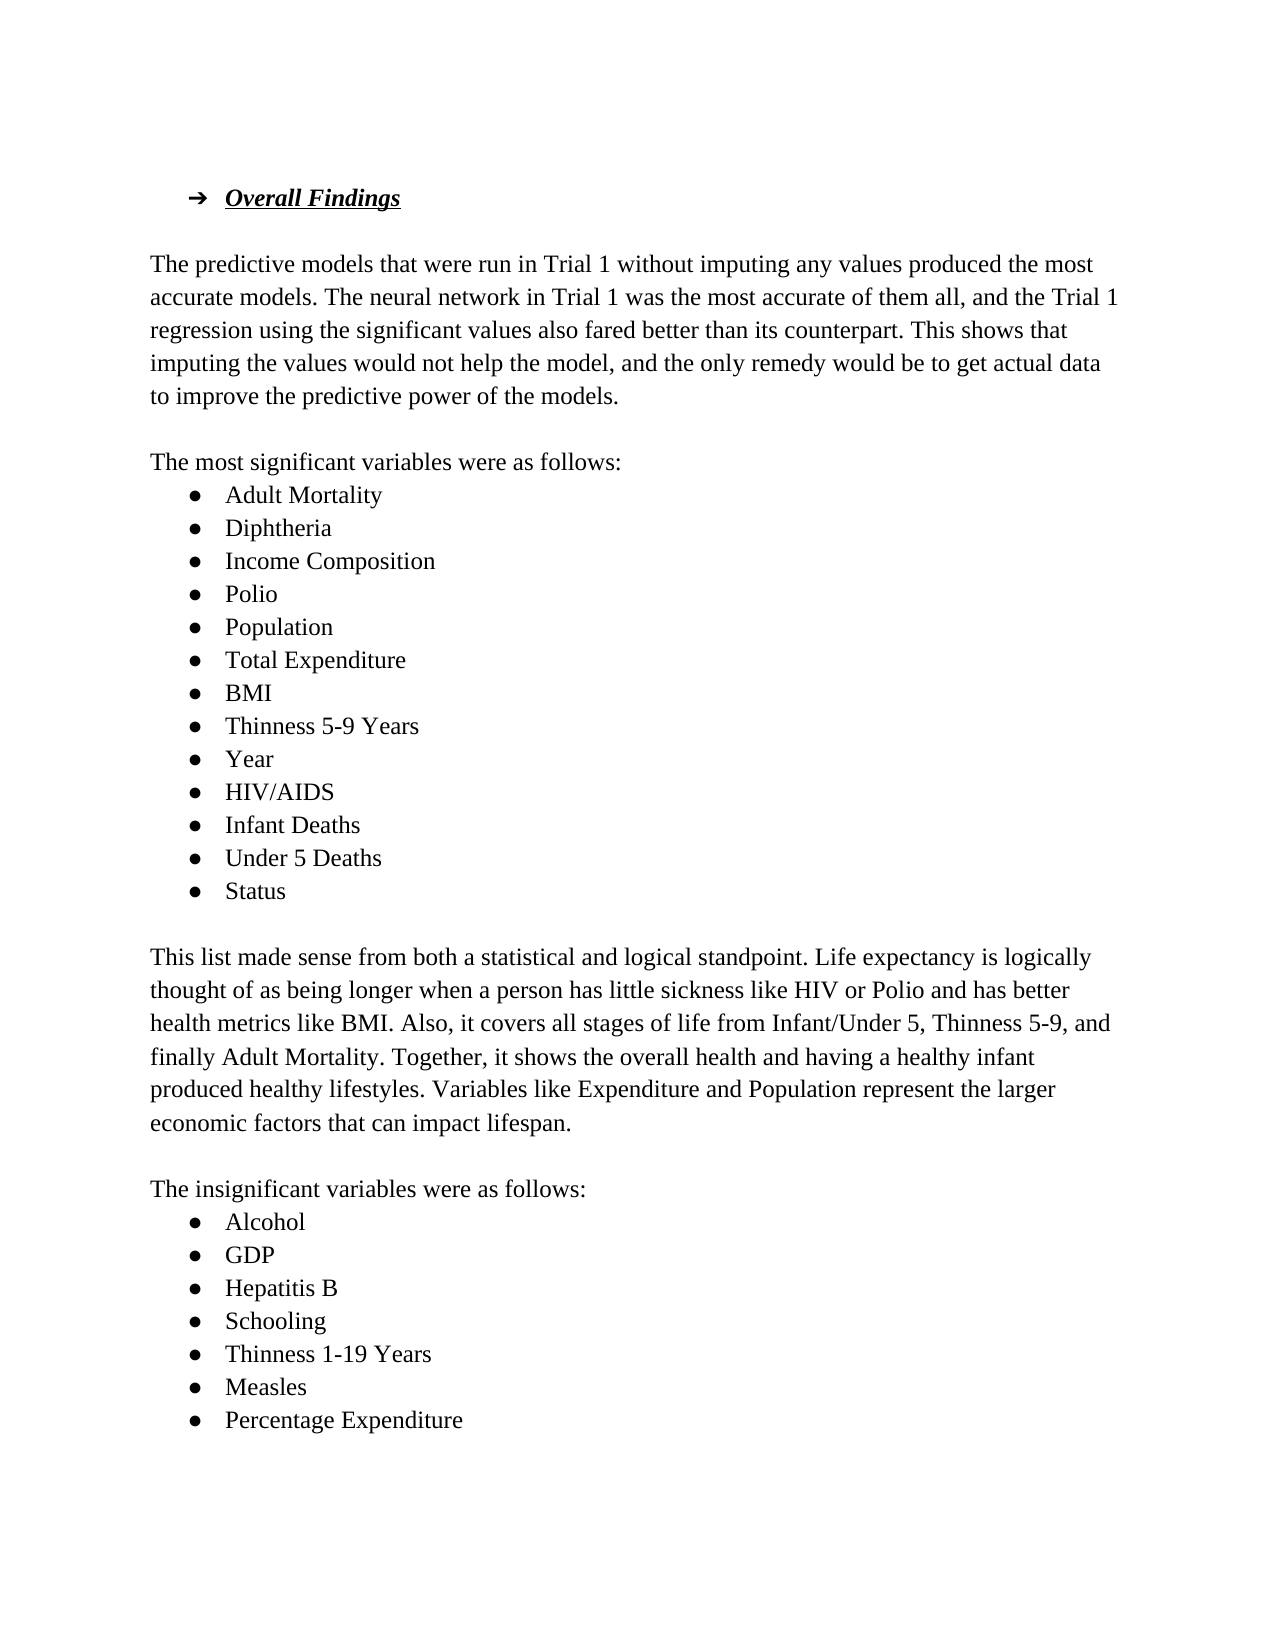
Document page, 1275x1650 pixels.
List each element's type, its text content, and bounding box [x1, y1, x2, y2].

list Adult Mortality [187, 480, 1125, 509]
list Thinness 5-9 Years [187, 711, 1125, 740]
list Infant Deaths [187, 810, 1125, 839]
list BMI [187, 678, 1125, 707]
list Hepatitis B [187, 1273, 1125, 1301]
list Status [187, 876, 1125, 905]
list Alcohol [187, 1207, 1125, 1235]
list Income Composition [187, 546, 1125, 575]
list Diphtheria [187, 513, 1125, 542]
list Thinness 1-19 Years [187, 1339, 1125, 1367]
text This list made sense from both a statistical and logical standpoint. Life expectancy is logically thought of as being longer when a person has little sickness like HIV or Polio and has better health metrics like BMI. Also, it covers all stages of life from Infant/Under 5, Thinness 5-9, and finally Adult Mortality. Together, it shows the overall health and having a healthy infant produced healthy lifestyles. Variables like Expenditure and Population represent the larger economic factors that can impact lifespan. [150, 942, 1125, 1136]
list Population [187, 612, 1125, 641]
list Overall Findings [187, 183, 1125, 212]
text The most significant variables were as follows: [150, 447, 1125, 476]
text The predictive models that were run in Trial 1 without imputing any values produced the most accurate models. The neural network in Trial 1 was the most accurate of them all, and the Trial 1 regression using the significant values also fared better than its counterpart. This shows that imputing the values would not help the model, and the only remedy would be to get actual data to improve the predictive power of the models. [150, 249, 1125, 410]
list Total Expenditure [187, 645, 1125, 674]
list Percentage Expenditure [187, 1405, 1125, 1433]
list Measles [187, 1372, 1125, 1401]
list Year [187, 744, 1125, 773]
list Schooling [187, 1306, 1125, 1334]
list GDP [187, 1240, 1125, 1268]
text The insignificant variables were as follows: [150, 1174, 1125, 1202]
list HIV/AIDS [187, 777, 1125, 806]
list Polio [187, 579, 1125, 608]
list Under 5 Deaths [187, 843, 1125, 872]
